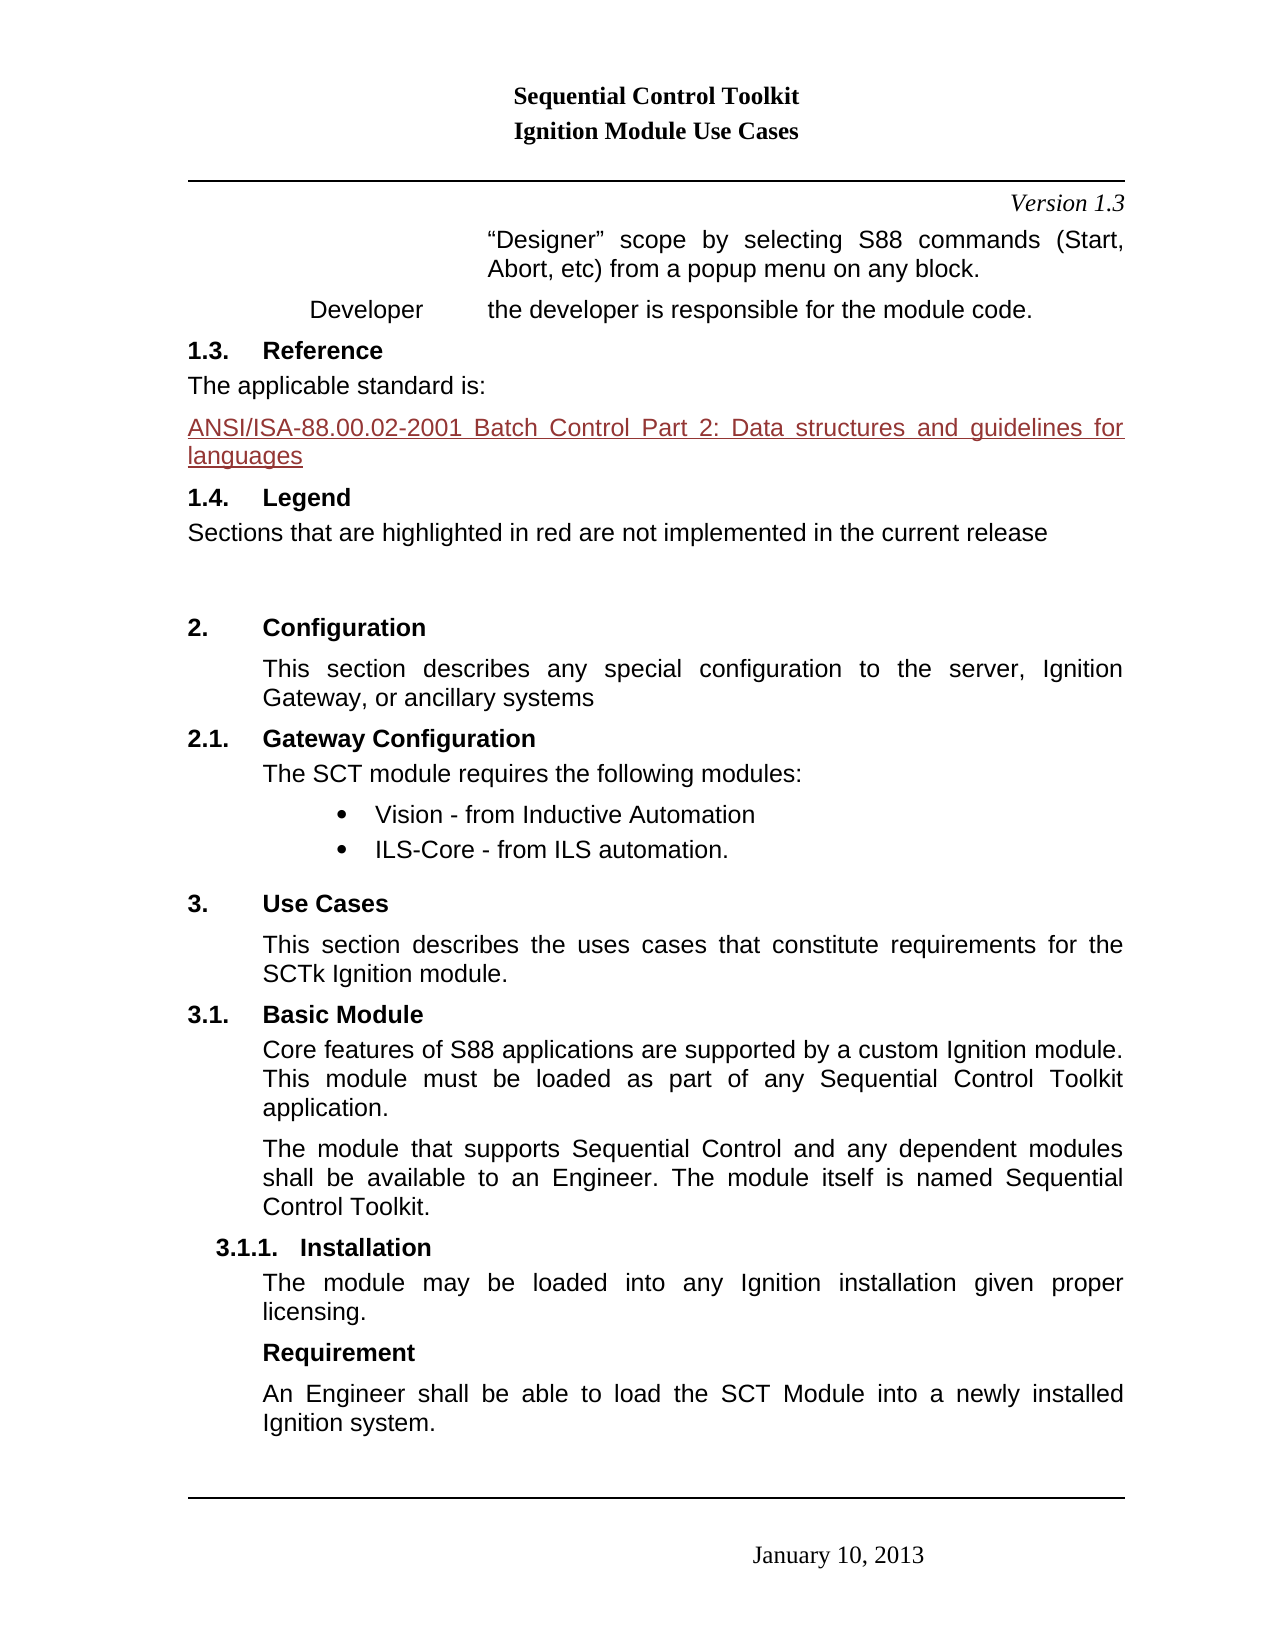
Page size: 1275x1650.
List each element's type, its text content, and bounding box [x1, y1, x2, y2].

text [309, 225, 1125, 282]
text Sections that are highlighted in red are not implemented in the current release [187, 517, 1125, 546]
subtitle Legend [187, 482, 1125, 511]
subtitle Use Cases [187, 889, 1125, 918]
text The applicable standard is: [187, 371, 1125, 400]
list Vision - from Inductive Automation [337, 800, 1125, 829]
text The module may be loaded into any Ignition installation given proper licensing. [262, 1268, 1125, 1325]
text The module that supports Sequential Control and any dependent modules shall be available to an Engineer. The module itself is named Sequential Control Toolkit. [262, 1134, 1125, 1220]
subtitle Installation [216, 1233, 1125, 1261]
subtitle Basic Module [187, 1000, 1125, 1029]
text Requirement [262, 1338, 1125, 1366]
subtitle Gateway Configuration [187, 724, 1125, 752]
text ANSI/ISA-88.00.02-2001 Batch Control Part 2: Data structures and guidelines for languages [187, 439, 1125, 470]
text Developer the developer is responsible for the module code. [309, 295, 1125, 324]
text An Engineer shall be able to load the SCT Module into a newly installed Ignition system. [262, 1379, 1125, 1436]
text ANSI/ISA-88.00.02-2001 Batch Control Part 2: Data structures and guidelines for languages [187, 412, 1125, 438]
text This section describes any special configuration to the server, Ignition Gateway, or ancillary systems [262, 654, 1125, 711]
subtitle Reference [187, 336, 1125, 365]
text The SCT module requires the following modules: [262, 759, 1125, 787]
list ILS-Core - from ILS automation. [337, 835, 1125, 864]
text This section describes the uses cases that constitute requirements for the SCTk Ignition module. [262, 930, 1125, 988]
subtitle Configuration [187, 612, 1125, 641]
text Core features of S88 applications are supported by a custom Ignition module. This module must be loaded as part of any Sequential Control Toolkit application. [262, 1035, 1125, 1121]
